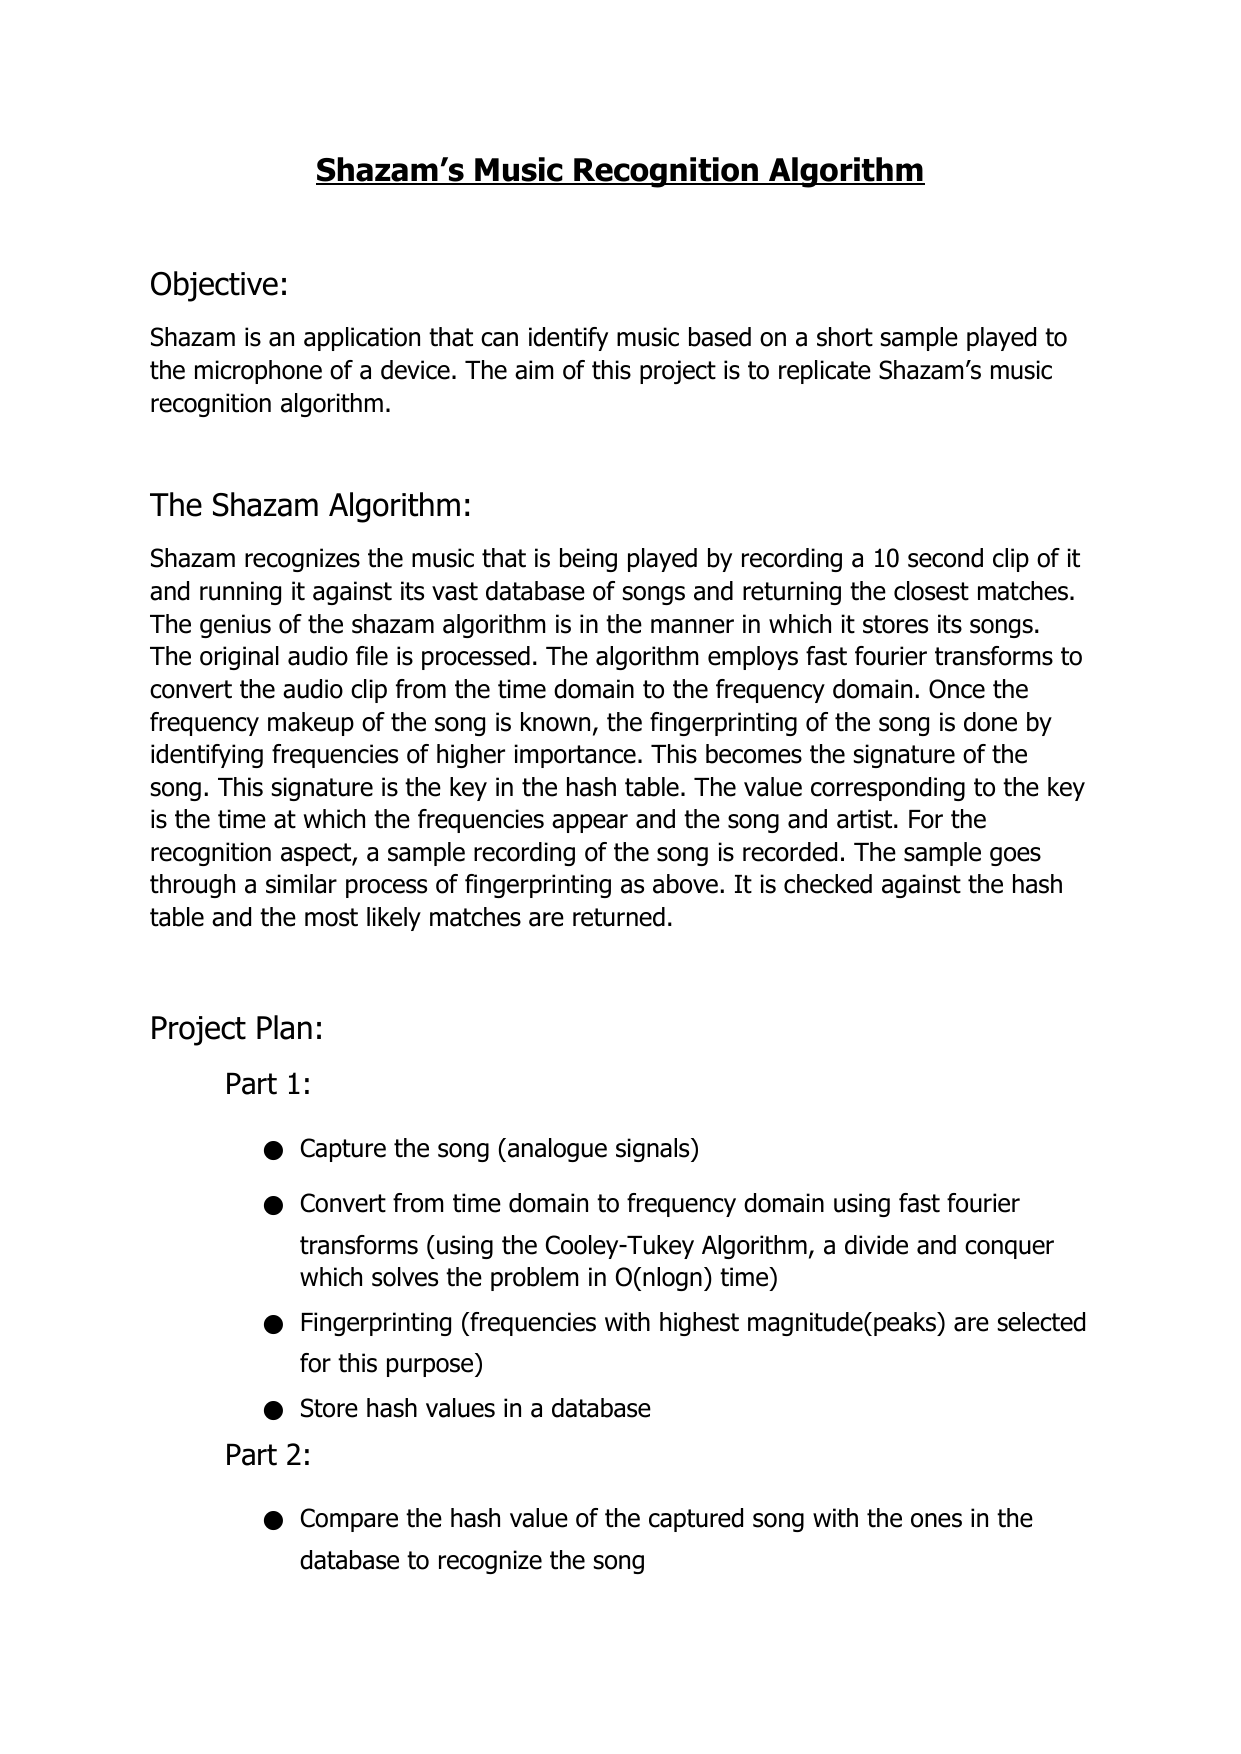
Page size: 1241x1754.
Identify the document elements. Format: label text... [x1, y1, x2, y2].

text Shazam is an application that can identify music based on a short sample played to the microphone of a device. The aim of this project is to replicate Shazam’s music recognition algorithm. [150, 322, 1090, 417]
list Store hash values in a database [262, 1381, 1090, 1432]
text Objective: [150, 264, 1090, 302]
list Capture the song (analogue signals) [262, 1120, 1090, 1171]
text Part 1: [225, 1065, 1090, 1101]
text Part 2: [225, 1436, 1090, 1471]
list Convert from time domain to frequency domain using fast fourier transforms (using the Cooley-Tukey Algorithm, a divide and conquer which solves the problem in O(nlogn) time) [262, 1175, 1090, 1292]
list Fingerprinting (frequencies with highest magnitude(peaks) are selected for this purpose) [262, 1294, 1090, 1378]
list Compare the hash value of the captured song with the ones in the database to recognize the song [262, 1491, 1090, 1574]
text Shazam recognizes the music that is being played by recording a 10 second clip of it and running it against its vast database of songs and returning the closest matches. The genius of the shazam algorithm is in the manner in which it stores its songs. The original audio file is processed. The algorithm employs fast fourier transforms to convert the audio clip from the time domain to the frequency domain. Once the frequency makeup of the song is known, the fingerprinting of the song is done by identifying frequencies of higher importance. This becomes the signature of the song. This signature is the key in the hash table. The value corresponding to the key is the time at which the frequencies appear and the song and artist. For the recognition aspect, a sample recording of the song is recorded. The sample goes through a similar process of fingerprinting as above. It is checked against the hash table and the most likely matches are returned. [150, 543, 1090, 932]
text Project Plan: [150, 1008, 1090, 1046]
text Shazam’s Music Recognition Algorithm [150, 150, 1090, 188]
text The Shazam Algorithm: [150, 486, 1090, 523]
